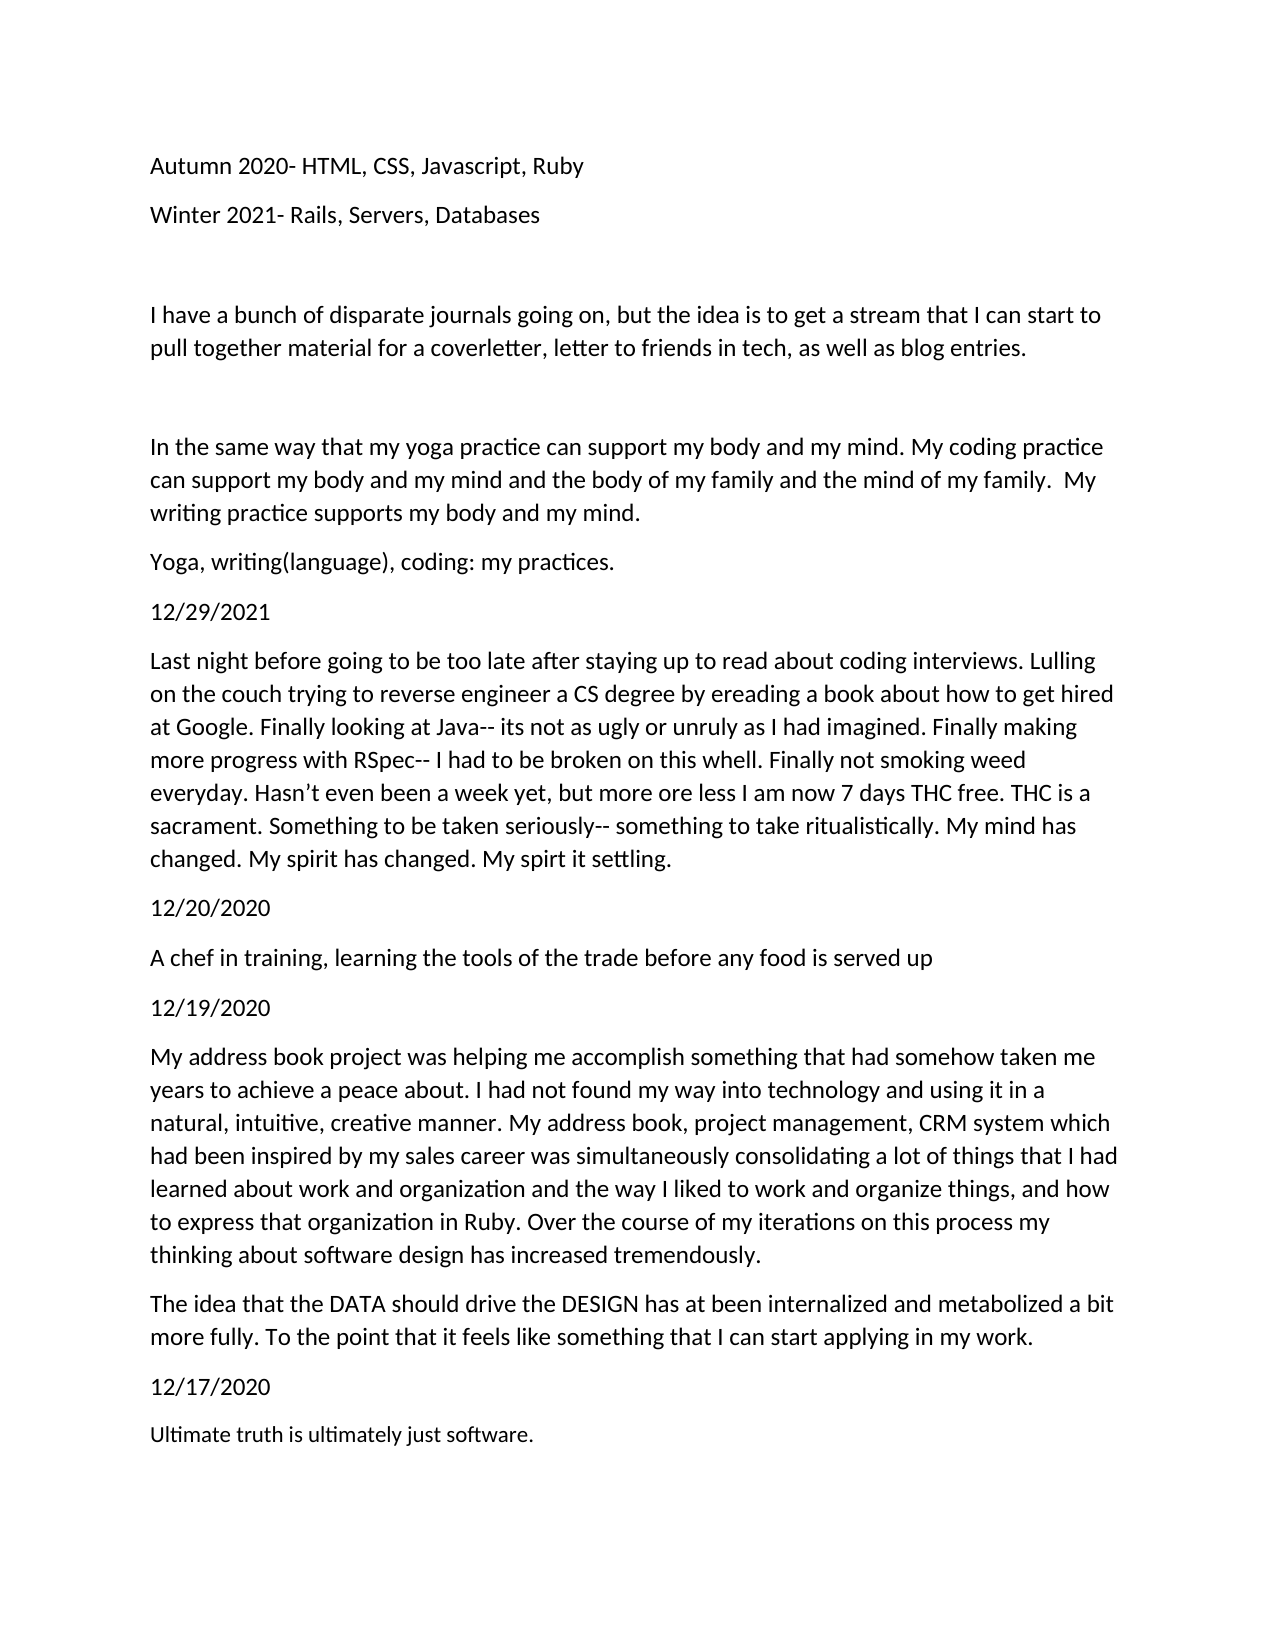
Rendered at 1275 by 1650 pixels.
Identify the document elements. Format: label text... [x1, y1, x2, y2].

text My address book project was helping me accomplish something that had somehow taken me years to achieve a peace about. I had not found my way into technology and using it in a natural, intuitive, creative manner. My address book, project management, CRM system which had been inspired by my sales career was simultaneously consolidating a lot of things that I had learned about work and organization and the way I liked to work and organize things, and how to express that organization in Ruby. Over the course of my iterations on this process my thinking about software design has increased tremendously. [150, 1041, 1125, 1269]
text Winter 2021- Rails, Servers, Databases [150, 199, 1125, 230]
text 12/29/2021 [150, 596, 1125, 626]
text The idea that the DATA should drive the DESIGN has at been internalized and metabolized a bit more fully. To the point that it feels like something that I can start applying in my work. [150, 1288, 1125, 1352]
text I have a bunch of disparate journals going on, but the idea is to get a stream that I can start to pull together material for a coverletter, letter to friends in tech, as well as blog entries. [150, 299, 1125, 362]
text Yoga, writing(language), coding: my practices. [150, 546, 1125, 577]
text Last night before going to be too late after staying up to read about coding interviews. Lulling on the couch trying to reverse engineer a CS degree by ereading a book about how to get hired at Google. Finally looking at Java-- its not as ugly or unruly as I had imagined. Finally making more progress with RSpec-- I had to be broken on this whell. Finally not smoking weed everyday. Hasn’t even been a week yet, but more ore less I am now 7 days THC free. THC is a sacrament. Something to be taken seriously-- something to take ritualistically. My mind has changed. My spirit has changed. My spirt it settling. [150, 645, 1125, 873]
text 12/19/2020 [150, 992, 1125, 1022]
text Autumn 2020- HTML, CSS, Javascript, Ruby [150, 150, 1125, 181]
text 12/17/2020 [150, 1371, 1125, 1401]
text 12/20/2020 [150, 892, 1125, 923]
text In the same way that my yoga practice can support my body and my mind. My coding practice can support my body and my mind and the body of my family and the mind of my family. My writing practice supports my body and my mind. [150, 431, 1125, 527]
text A chef in training, learning the tools of the trade before any food is served up [150, 942, 1125, 973]
text Ultimate truth is ultimately just software. [150, 1420, 1125, 1448]
